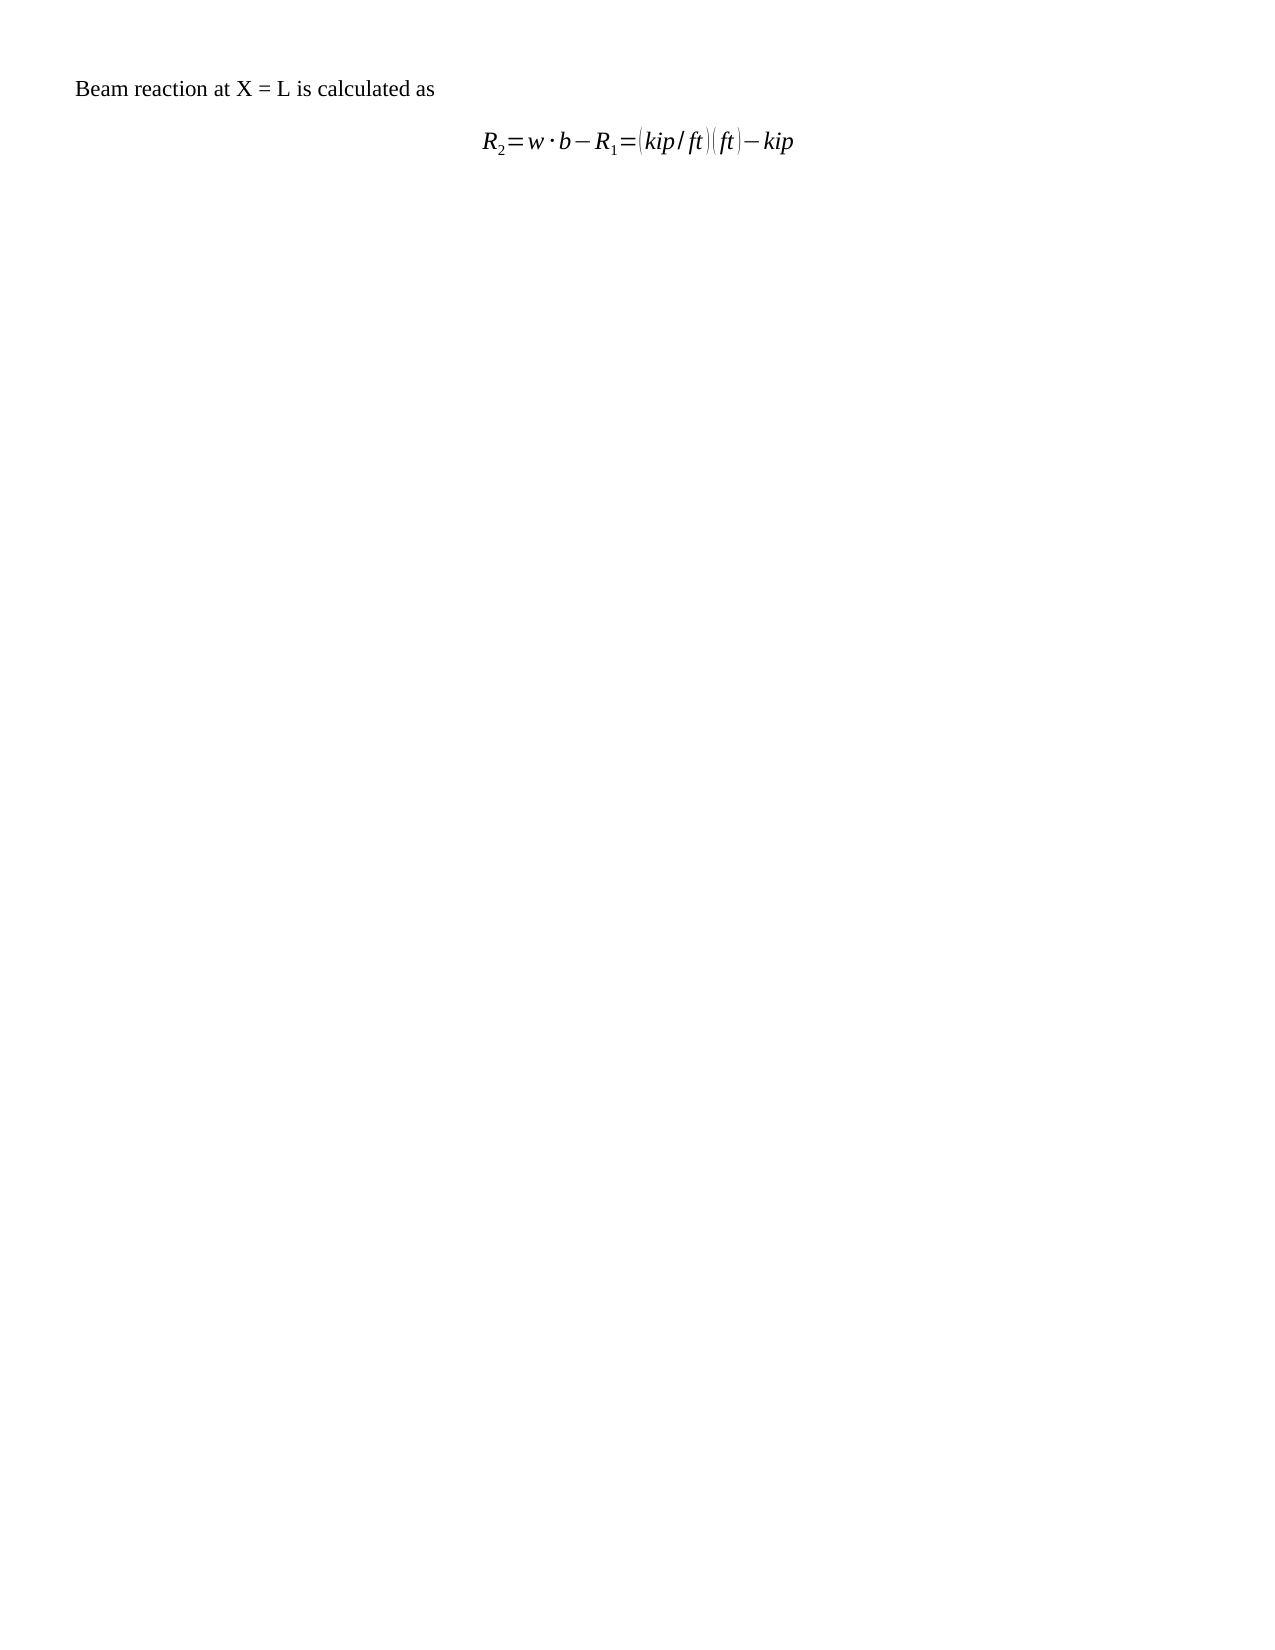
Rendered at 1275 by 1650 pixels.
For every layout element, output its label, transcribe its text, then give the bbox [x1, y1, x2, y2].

text Beam reaction at X = L is calculated as [75, 75, 1200, 101]
